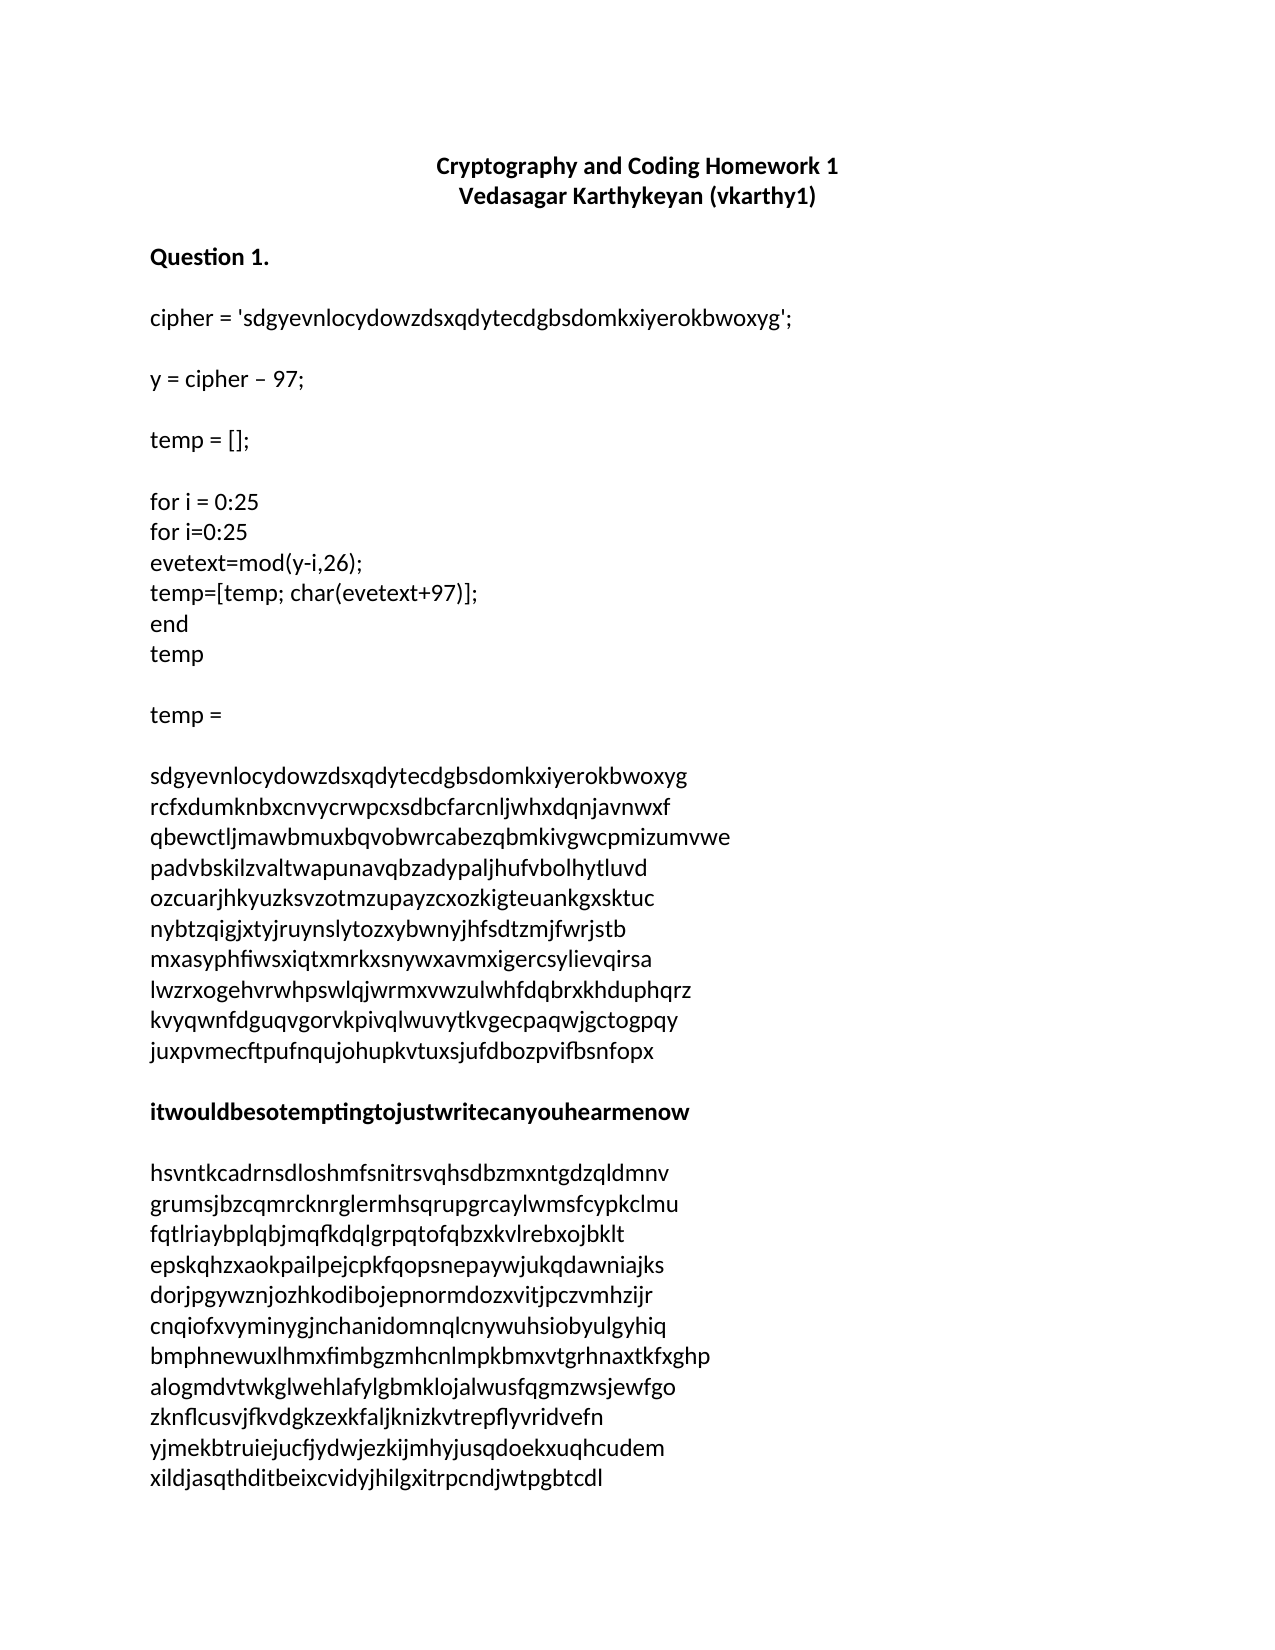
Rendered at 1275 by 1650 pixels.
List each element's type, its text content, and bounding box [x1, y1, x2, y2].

text padvbskilzvaltwapunavqbzadypaljhufvbolhytluvd [150, 852, 1125, 882]
text zknflcusvjfkvdgkzexkfaljknizkvtrepflyvridvefn [150, 1401, 1125, 1432]
text qbewctljmawbmuxbqvobwrcabezqbmkivgwcpmizumvwe [150, 821, 1125, 852]
text Cryptography and Coding Homework 1 [150, 150, 1125, 181]
text juxpvmecftpufnqujohupkvtuxsjufdbozpvifbsnfopx [150, 1035, 1125, 1066]
text epskqhzxaokpailpejcpkfqopsnepaywjukqdawniajks [150, 1249, 1125, 1279]
text dorjpgywznjozhkodibojepnormdozxvitjpczvmhzijr [150, 1279, 1125, 1310]
text Question 1. [150, 242, 1125, 272]
text y = cipher – 97; [150, 364, 1125, 394]
text xildjasqthditbeixcvidyjhilgxitrpcndjwtpgbtcdl [150, 1462, 1125, 1493]
text hsvntkcadrnsdloshmfsnitrsvqhsdbzmxntgdzqldmnv [150, 1157, 1125, 1188]
text cnqiofxvyminygjnchanidomnqlcnywuhsiobyulgyhiq [150, 1310, 1125, 1340]
text mxasyphfiwsxiqtxmrkxsnywxavmxigercsylievqirsa [150, 943, 1125, 974]
text fqtlriaybplqbjmqfkdqlgrpqtofqbzxkvlrebxojbklt [150, 1218, 1125, 1249]
text evetext=mod(y-i,26); [150, 547, 1125, 577]
text temp = []; [150, 425, 1125, 455]
text for i=0:25 [150, 516, 1125, 547]
text itwouldbesotemptingtojustwritecanyouhearmenow [150, 1096, 1125, 1127]
text ozcuarjhkyuzksvzotmzupayzcxozkigteuankgxsktuc [150, 882, 1125, 913]
text nybtzqigjxtyjruynslytozxybwnyjhfsdtzmjfwrjstb [150, 913, 1125, 943]
text Vedasagar Karthykeyan (vkarthy1) [150, 181, 1125, 211]
text temp=[temp; char(evetext+97)]; [150, 577, 1125, 608]
text sdgyevnlocydowzdsxqdytecdgbsdomkxiyerokbwoxyg [150, 760, 1125, 791]
text yjmekbtruiejucfjydwjezkijmhyjusqdoekxuqhcudem [150, 1432, 1125, 1462]
text temp [150, 638, 1125, 669]
text temp = [150, 699, 1125, 730]
text lwzrxogehvrwhpswlqjwrmxvwzulwhfdqbrxkhduphqrz [150, 974, 1125, 1004]
text cipher = 'sdgyevnlocydowzdsxqdytecdgbsdomkxiyerokbwoxyg'; [150, 303, 1125, 333]
text alogmdvtwkglwehlafylgbmklojalwusfqgmzwsjewfgo [150, 1371, 1125, 1401]
text end [150, 608, 1125, 638]
text rcfxdumknbxcnvycrwpcxsdbcfarcnljwhxdqnjavnwxf [150, 791, 1125, 821]
text grumsjbzcqmrcknrglermhsqrupgrcaylwmsfcypkclmu [150, 1188, 1125, 1218]
text for i = 0:25 [150, 486, 1125, 516]
text bmphnewuxlhmxfimbgzmhcnlmpkbmxvtgrhnaxtkfxghp [150, 1340, 1125, 1371]
text kvyqwnfdguqvgorvkpivqlwuvytkvgecpaqwjgctogpqy [150, 1004, 1125, 1035]
